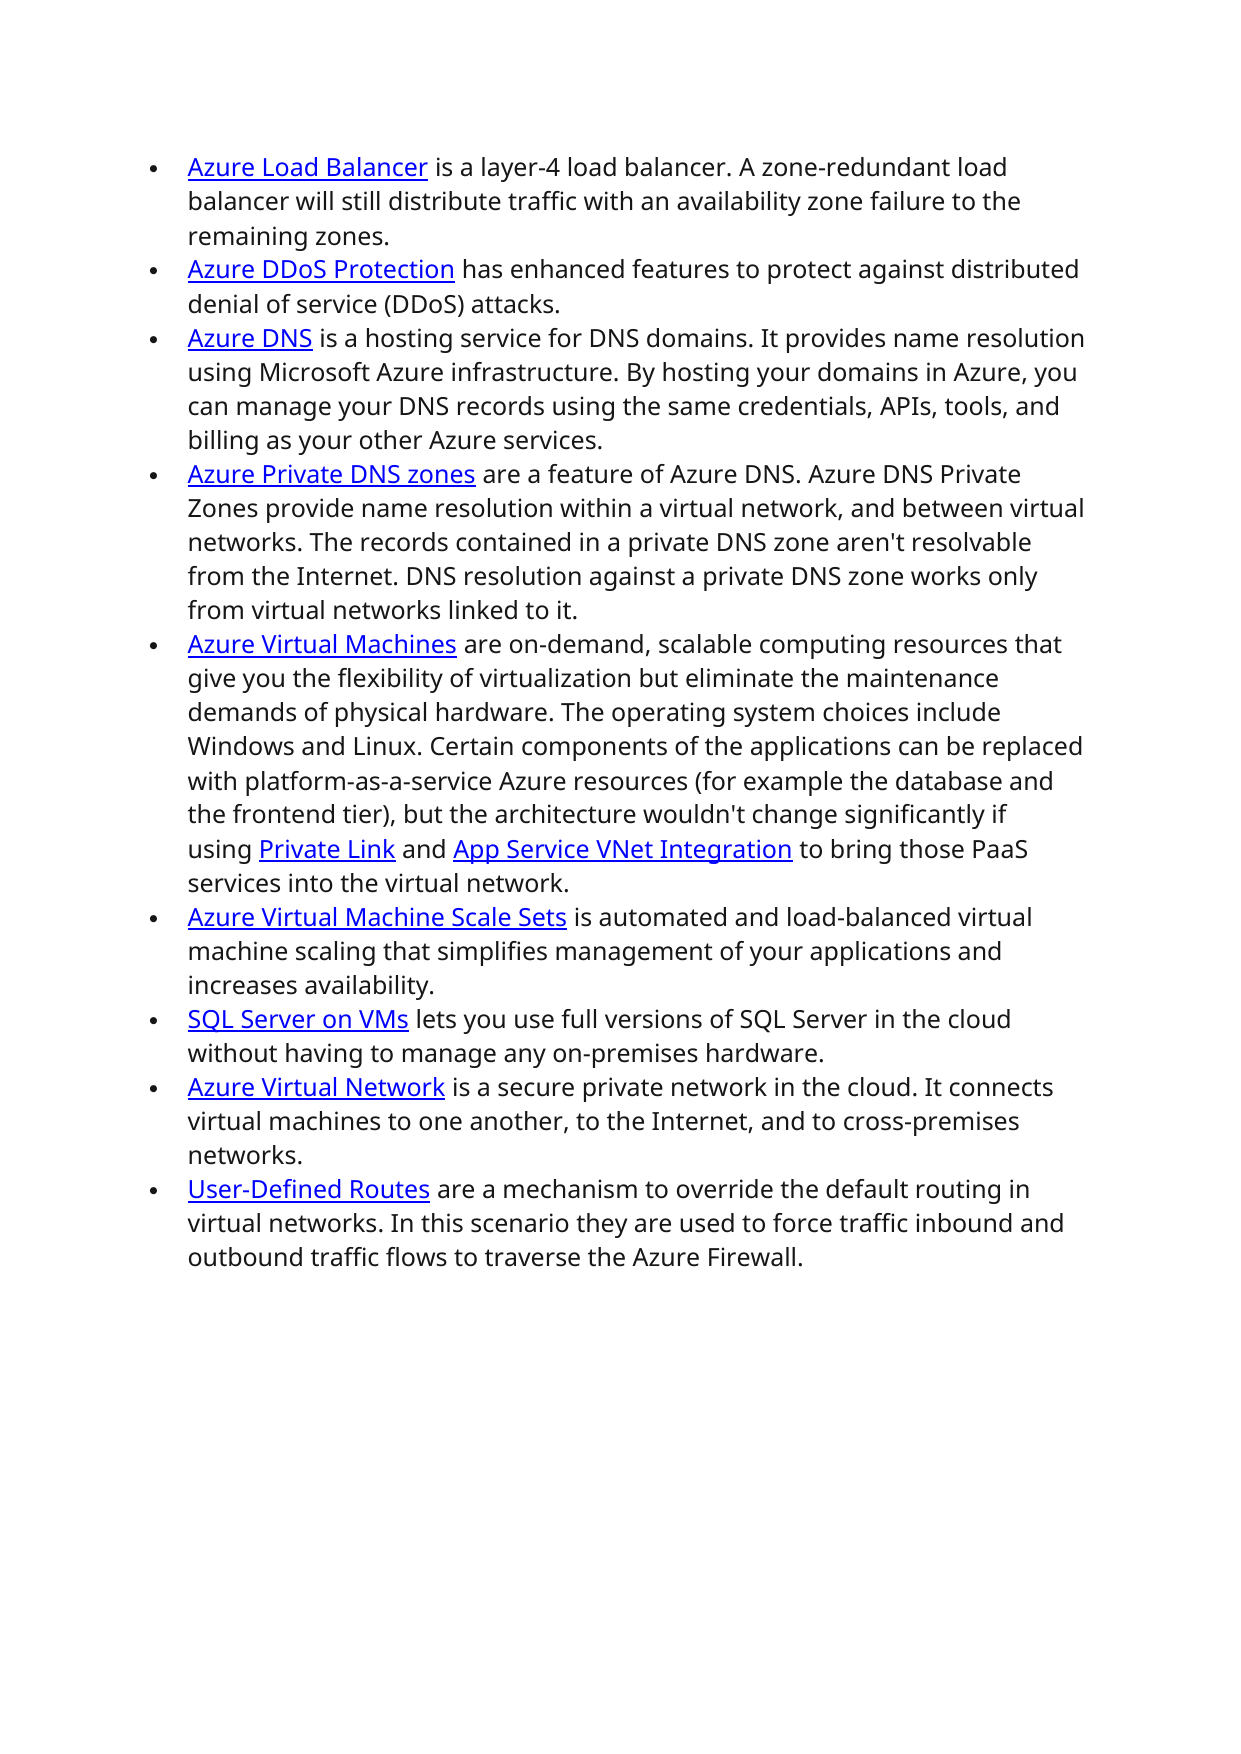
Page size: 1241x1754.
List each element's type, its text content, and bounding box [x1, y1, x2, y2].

list Azure Virtual Network is a secure private network in the cloud. It connects virtual machines to one another, to the Internet, and to cross-premises networks. [150, 1070, 1090, 1172]
list Azure DDoS Protection has enhanced features to protect against distributed denial of service (DDoS) attacks. [150, 252, 1090, 320]
list Azure Private DNS zones are a feature of Azure DNS. Azure DNS Private Zones provide name resolution within a virtual network, and between virtual networks. The records contained in a private DNS zone aren't resolvable from the Internet. DNS resolution against a private DNS zone works only from virtual networks linked to it. [150, 457, 1090, 627]
list Azure Virtual Machines are on-demand, scalable computing resources that give you the flexibility of virtualization but eliminate the maintenance demands of physical hardware. The operating system choices include Windows and Linux. Certain components of the applications can be replaced with platform-as-a-service Azure resources (for example the database and the frontend tier), but the architecture wouldn't change significantly if using Private Link and App Service VNet Integration to bring those PaaS services into the virtual network. [150, 627, 1090, 899]
list User-Defined Routes are a mechanism to override the default routing in virtual networks. In this scenario they are used to force traffic inbound and outbound traffic flows to traverse the Azure Firewall. [150, 1172, 1090, 1274]
list Azure DNS is a hosting service for DNS domains. It provides name resolution using Microsoft Azure infrastructure. By hosting your domains in Azure, you can manage your DNS records using the same credentials, APIs, tools, and billing as your other Azure services. [150, 320, 1090, 457]
list Azure Virtual Machine Scale Sets is automated and load-balanced virtual machine scaling that simplifies management of your applications and increases availability. [150, 899, 1090, 1002]
list SQL Server on VMs lets you use full versions of SQL Server in the cloud without having to manage any on-premises hardware. [150, 1002, 1090, 1070]
list Azure Load Balancer is a layer-4 load balancer. A zone-redundant load balancer will still distribute traffic with an availability zone failure to the remaining zones. [150, 150, 1090, 252]
